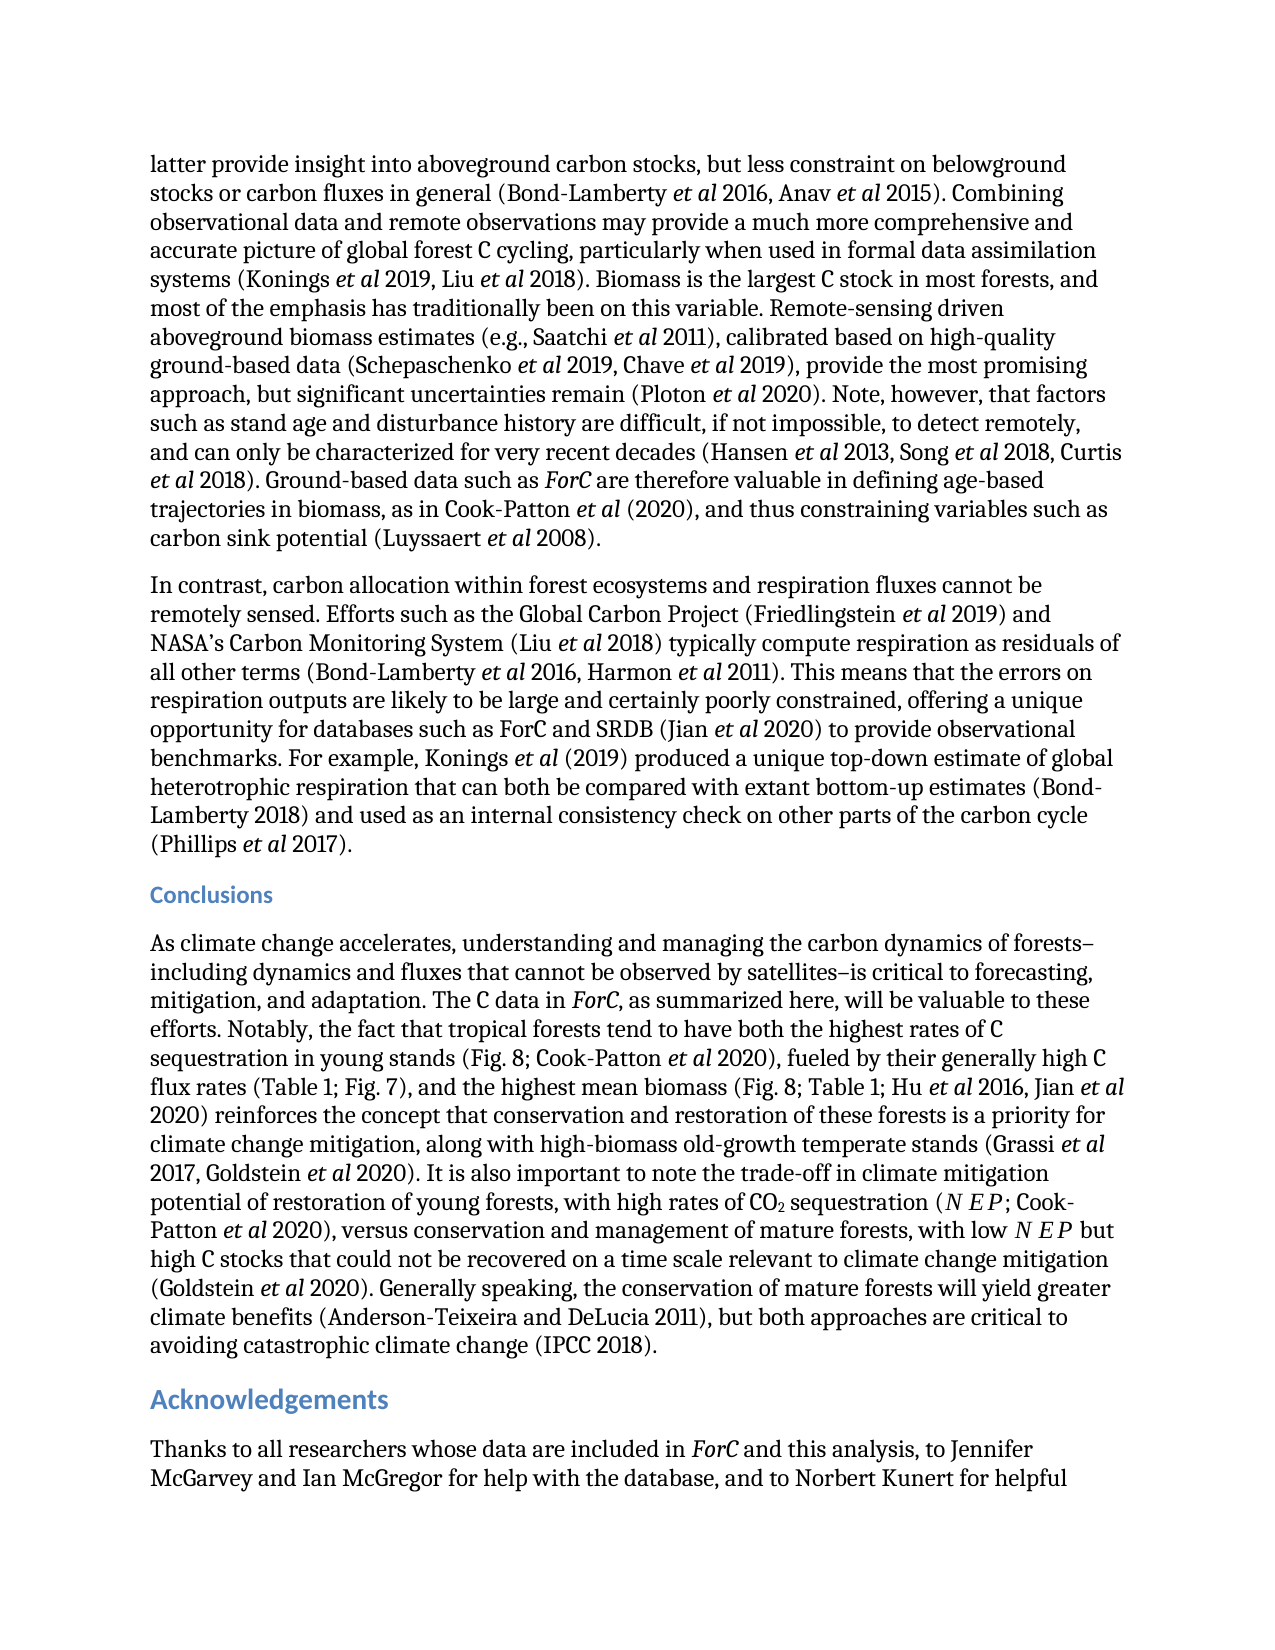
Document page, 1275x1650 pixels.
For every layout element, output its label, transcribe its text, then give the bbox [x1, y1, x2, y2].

text As climate change accelerates, understanding and managing the carbon dynamics of forests– including dynamics and fluxes that cannot be observed by satellites–is critical to forecasting, mitigation, and adaptation. The C data in ForC, as summarized here, will be valuable to these efforts. Notably, the fact that tropical forests tend to have both the highest rates of C sequestration in young stands (Fig. 8; Cook-Patton et al 2020), fueled by their generally high C flux rates (Table 1; Fig. 7), and the highest mean biomass (Fig. 8; Table 1; Hu et al 2016, Jian et al 2020) reinforces the concept that conservation and restoration of these forests is a priority for climate change mitigation, along with high-biomass old-growth temperate stands (Grassi et al 2017, Goldstein et al 2020). It is also important to note the trade-off in climate mitigation potential of restoration of young forests, with high rates of CO2 sequestration (; Cook-Patton et al 2020), versus conservation and management of mature forests, with low but high C stocks that could not be recovered on a time scale relevant to climate change mitigation (Goldstein et al 2020). Generally speaking, the conservation of mature forests will yield greater climate benefits (Anderson-Teixeira and DeLucia 2011), but both approaches are critical to avoiding catastrophic climate change (IPCC 2018). [150, 929, 1125, 1360]
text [150, 150, 1125, 552]
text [150, 1435, 1125, 1493]
text In contrast, carbon allocation within forest ecosystems and respiration fluxes cannot be remotely sensed. Efforts such as the Global Carbon Project (Friedlingstein et al 2019) and NASA’s Carbon Monitoring System (Liu et al 2018) typically compute respiration as residuals of all other terms (Bond-Lamberty et al 2016, Harmon et al 2011). This means that the errors on respiration outputs are likely to be large and certainly poorly constrained, offering a unique opportunity for databases such as ForC and SRDB (Jian et al 2020) to provide observational benchmarks. For example, Konings et al (2019) produced a unique top-down estimate of global heterotrophic respiration that can both be compared with extant bottom-up estimates (Bond-Lamberty 2018) and used as an internal consistency check on other parts of the carbon cycle (Phillips et al 2017). [150, 571, 1125, 859]
subtitle Conclusions [150, 879, 1125, 910]
subtitle Acknowledgements [150, 1381, 1125, 1417]
